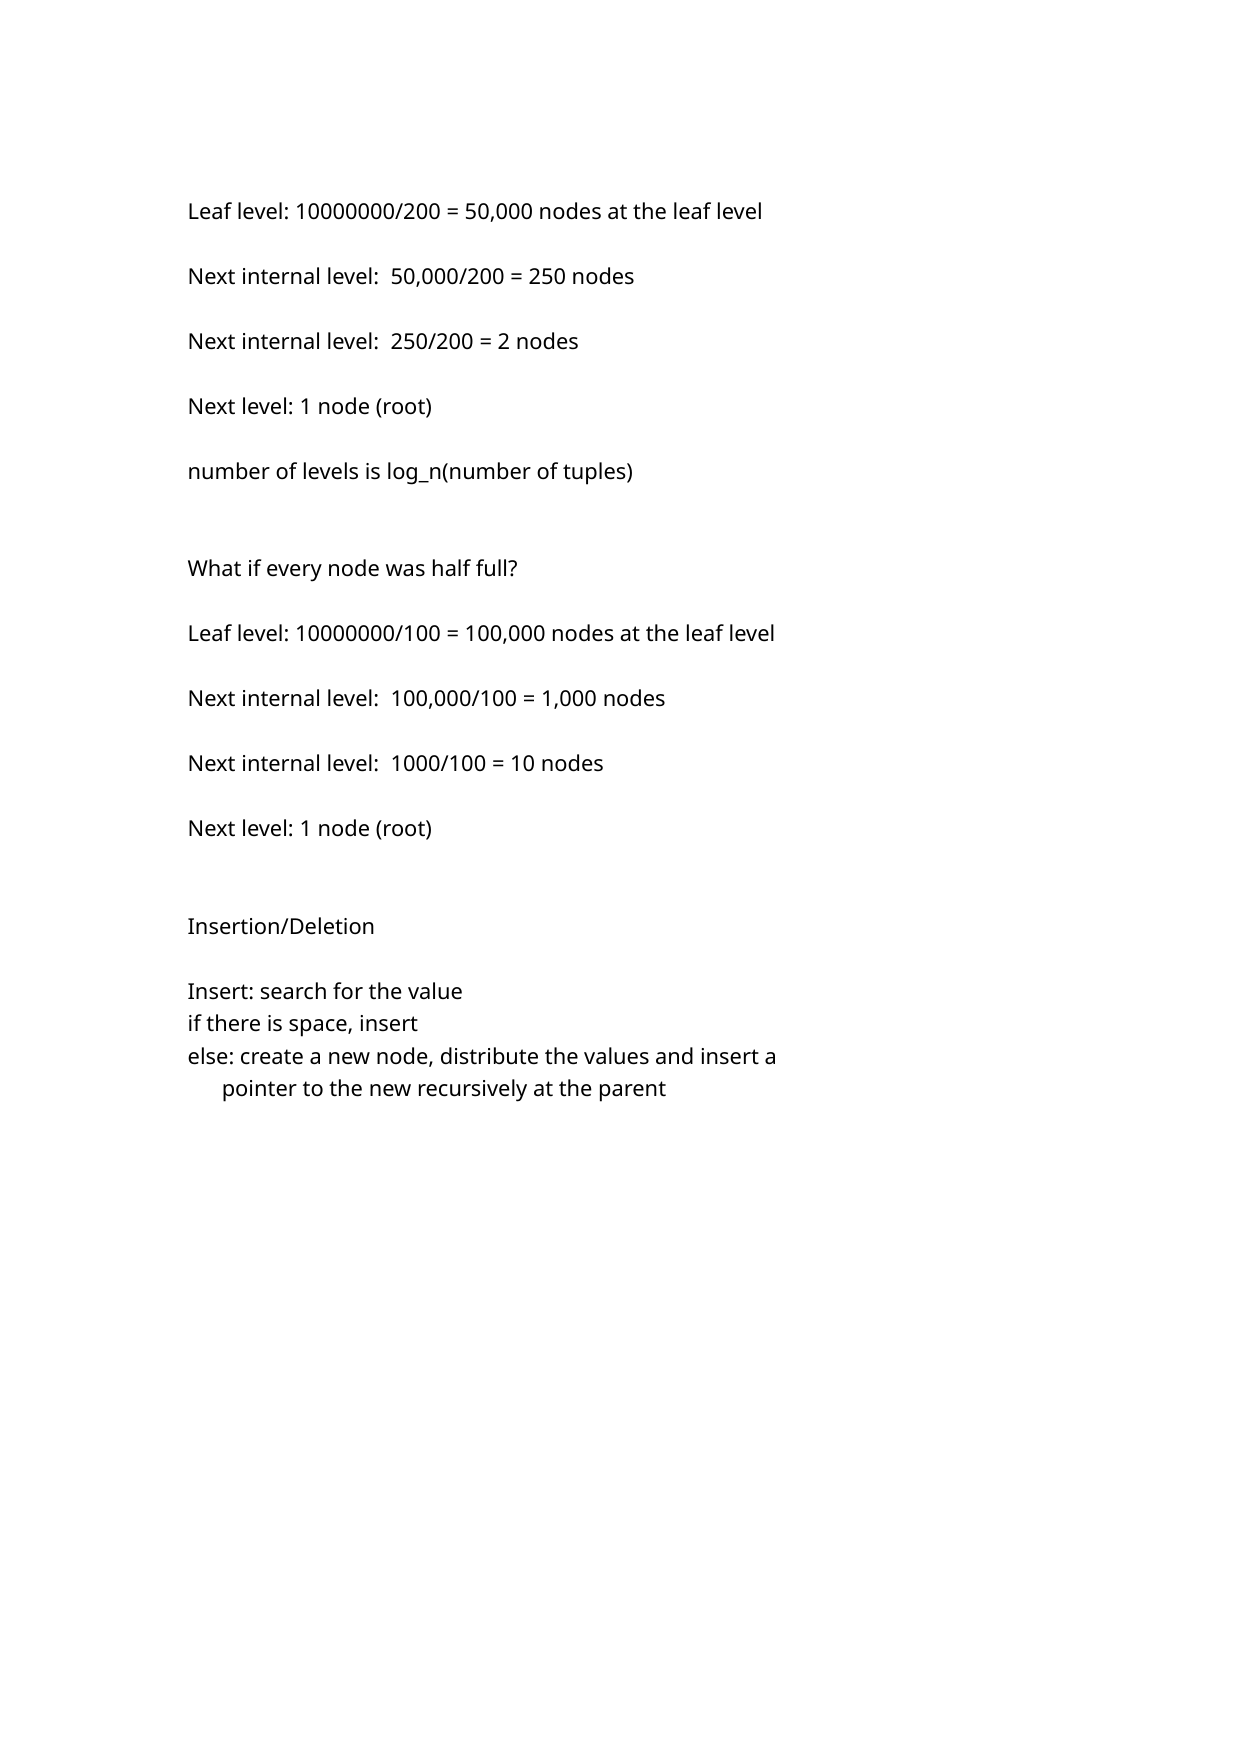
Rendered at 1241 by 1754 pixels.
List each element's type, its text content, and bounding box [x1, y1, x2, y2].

text Next internal level: 250/200 = 2 nodes [187, 324, 1053, 357]
text Next internal level: 1000/100 = 10 nodes [187, 747, 1053, 779]
text Next level: 1 node (root) [187, 812, 1053, 844]
text Insertion/Deletion [187, 909, 1053, 942]
text Next internal level: 100,000/100 = 1,000 nodes [187, 682, 1053, 714]
text else: create a new node, distribute the values and insert a [187, 1039, 1053, 1072]
text Insert: search for the value [187, 974, 1053, 1007]
text Leaf level: 10000000/200 = 50,000 nodes at the leaf level [187, 194, 1053, 227]
text Next internal level: 50,000/200 = 250 nodes [187, 259, 1053, 292]
text pointer to the new recursively at the parent [187, 1072, 1053, 1104]
text Next level: 1 node (root) [187, 389, 1053, 422]
text Leaf level: 10000000/100 = 100,000 nodes at the leaf level [187, 617, 1053, 649]
text number of levels is log_n(number of tuples) [187, 454, 1053, 487]
text if there is space, insert [187, 1007, 1053, 1039]
text What if every node was half full? [187, 552, 1053, 584]
